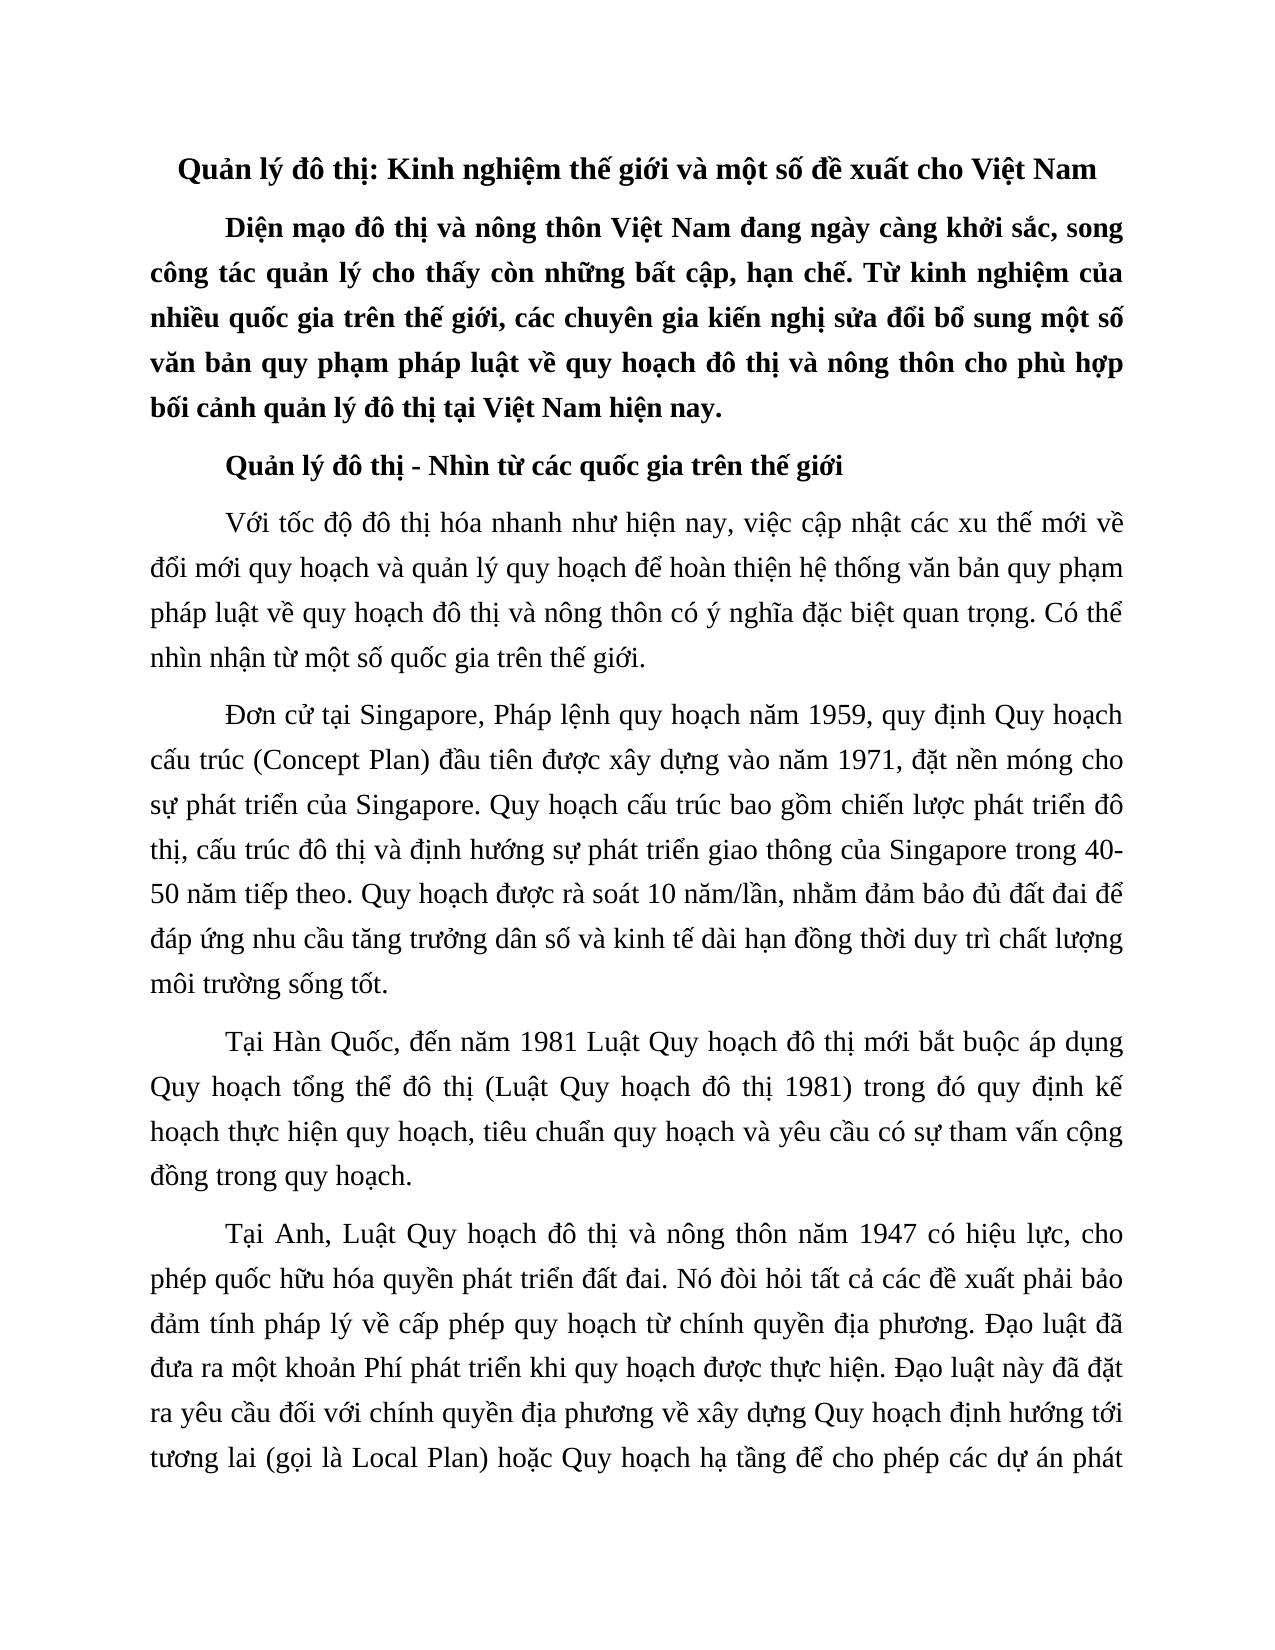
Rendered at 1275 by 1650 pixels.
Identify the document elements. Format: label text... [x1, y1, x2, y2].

text Đơn cử tại Singapore, Pháp lệnh quy hoạch năm 1959, quy định Quy hoạch cấu trúc (Concept Plan) đầu tiên được xây dựng vào năm 1971, đặt nền móng cho sự phát triển của Singapore. Quy hoạch cấu trúc bao gồm chiến lược phát triển đô thị, cấu trúc đô thị và định hướng sự phát triển giao thông của Singapore trong 40-50 năm tiếp theo. Quy hoạch được rà soát 10 năm/lần, nhằm đảm bảo đủ đất đai để đáp ứng nhu cầu tăng trưởng dân số và kinh tế dài hạn đồng thời duy trì chất lượng môi trường sống tốt. [150, 697, 1125, 1000]
text Tại Hàn Quốc, đến năm 1981 Luật Quy hoạch đô thị mới bắt buộc áp dụng Quy hoạch tổng thể đô thị (Luật Quy hoạch đô thị 1981) trong đó quy định kế hoạch thực hiện quy hoạch, tiêu chuẩn quy hoạch và yêu cầu có sự tham vấn cộng đồng trong quy hoạch. [150, 1024, 1125, 1192]
text Quản lý đô thị: Kinh nghiệm thế giới và một số đề xuất cho Việt Nam [150, 150, 1125, 186]
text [150, 1216, 1125, 1474]
text Với tốc độ đô thị hóa nhanh như hiện nay, việc cập nhật các xu thế mới về đổi mới quy hoạch và quản lý quy hoạch để hoàn thiện hệ thống văn bản quy phạm pháp luật về quy hoạch đô thị và nông thôn có ý nghĩa đặc biệt quan trọng. Có thể nhìn nhận từ một số quốc gia trên thế giới. [150, 505, 1125, 673]
text Diện mạo đô thị và nông thôn Việt Nam đang ngày càng khởi sắc, song công tác quản lý cho thấy còn những bất cập, hạn chế. Từ kinh nghiệm của nhiều quốc gia trên thế giới, các chuyên gia kiến nghị sửa đổi bổ sung một số văn bản quy phạm pháp luật về quy hoạch đô thị và nông thôn cho phù hợp bối cảnh quản lý đô thị tại Việt Nam hiện nay. [150, 211, 1125, 424]
text Quản lý đô thị - Nhìn từ các quốc gia trên thế giới [150, 448, 1125, 481]
